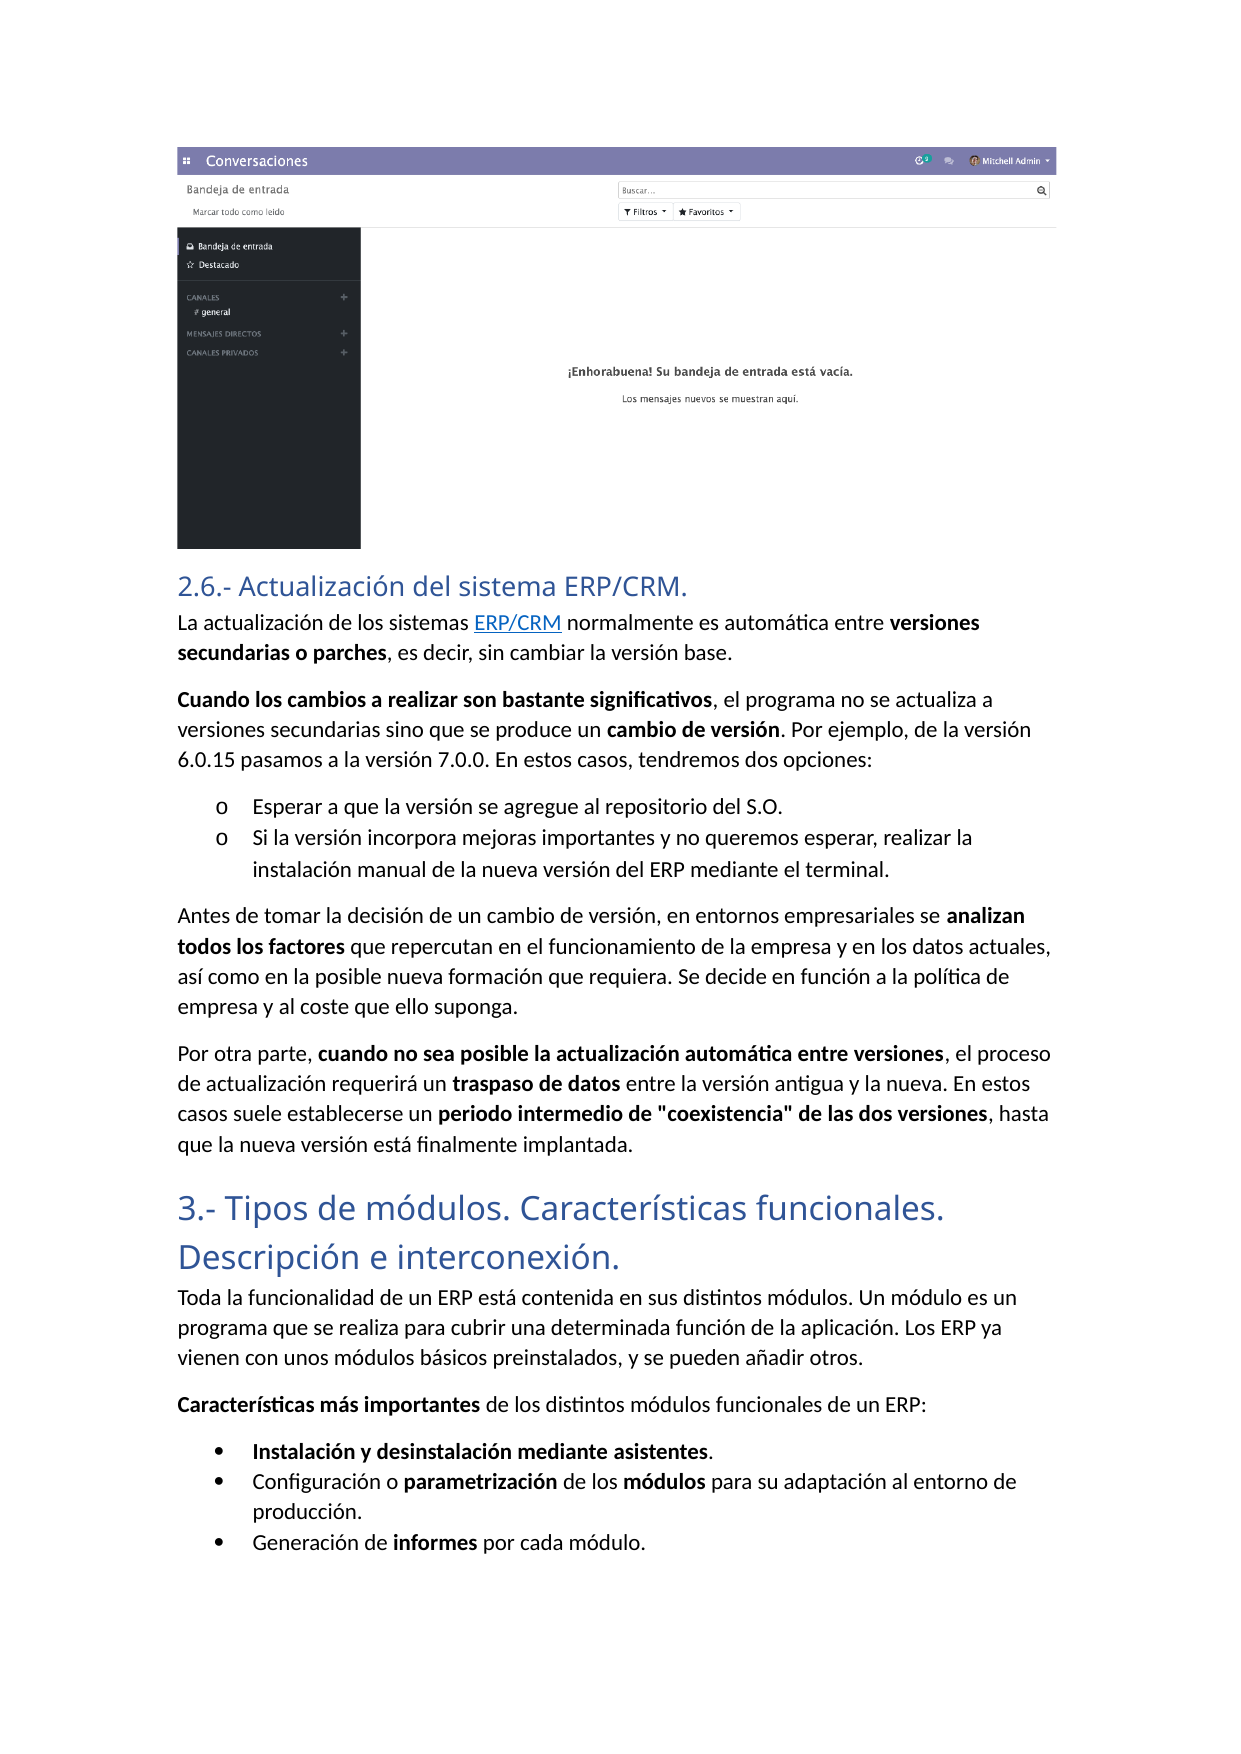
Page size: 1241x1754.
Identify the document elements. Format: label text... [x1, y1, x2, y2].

text Antes de tomar la decisión de un cambio de versión, en entornos empresariales se analizan todos los factores que repercutan en el funcionamiento de la empresa y en los datos actuales, así como en la posible nueva formación que requiera. Se decide en función a la política de empresa y al coste que ello suponga. [177, 902, 1063, 1020]
subtitle 3.- Tipos de módulos. Características funcionales. Descripción e interconexión. [177, 1185, 1063, 1279]
list Instalación y desinstalación mediante asistentes. [215, 1437, 1063, 1465]
text Toda la funcionalidad de un ERP está contenida en sus distintos módulos. Un módulo es un programa que se realiza para cubrir una determinada función de la aplicación. Los ERP ya vienen con unos módulos básicos preinstalados, y se pueden añadir otros. [177, 1283, 1063, 1371]
list Si la versión incorpora mejoras importantes y no queremos esperar, realizar la instalación manual de la nueva versión del ERP mediante el terminal. [215, 823, 1063, 883]
picture [177, 147, 1057, 549]
list Esperar a que la versión se agregue al repositorio del S.O. [215, 792, 1063, 821]
text Cuando los cambios a realizar son bastante significativos, el programa no se actualiza a versiones secundarias sino que se produce un cambio de versión. Por ejemplo, de la versión 6.0.15 pasamos a la versión 7.0.0. En estos casos, tendremos dos opciones: [177, 685, 1063, 773]
text Características más importantes de los distintos módulos funcionales de un ERP: [177, 1390, 1063, 1418]
text Por otra parte, cuando no sea posible la actualización automática entre versiones, el proceso de actualización requerirá un traspaso de datos entre la versión antigua y la nueva. En estos casos suele establecerse un periodo intermedio de "coexistencia" de las dos versiones, hasta que la nueva versión está finalmente implantada. [177, 1039, 1063, 1158]
list Configuración o parametrización de los módulos para su adaptación al entorno de producción. [215, 1467, 1063, 1526]
subtitle 2.6.- Actualización del sistema ERP/CRM. [177, 568, 1063, 605]
text La actualización de los sistemas ERP/CRM normalmente es automática entre versiones secundarias o parches, es decir, sin cambiar la versión base. [177, 608, 1063, 666]
list Generación de informes por cada módulo. [215, 1528, 1063, 1556]
